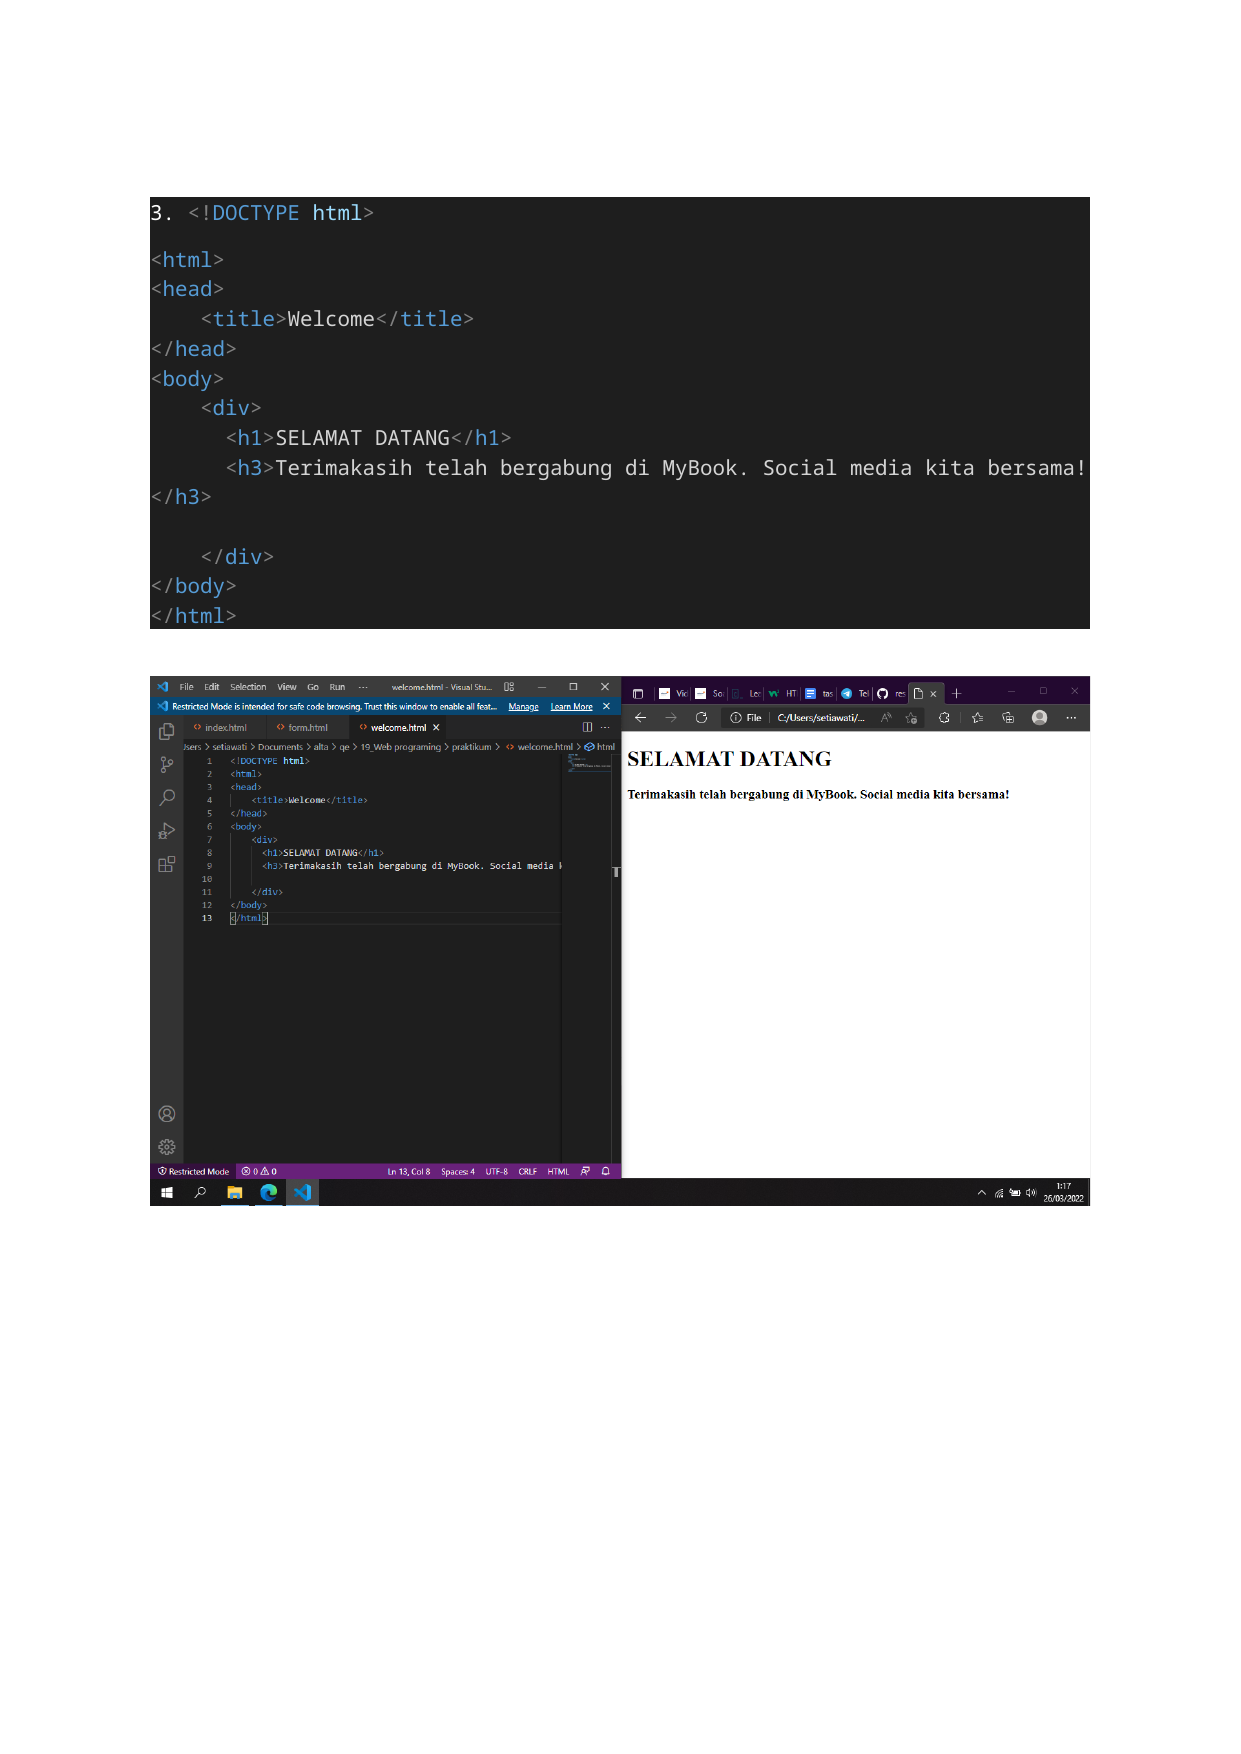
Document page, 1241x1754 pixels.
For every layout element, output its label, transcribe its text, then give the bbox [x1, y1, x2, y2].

text <html> [150, 244, 1090, 273]
text <h1>SELAMAT DATANG</h1> [150, 422, 1090, 451]
text </html> [150, 600, 1090, 629]
text 3. <!DOCTYPE html> [150, 197, 1090, 227]
picture [150, 676, 1091, 1206]
text <head> [150, 273, 1090, 303]
text </div> [150, 541, 1090, 570]
text <title>Welcome</title> [150, 303, 1090, 333]
text <body> [150, 362, 1090, 392]
text <div> [150, 392, 1090, 422]
text <h3>Terimakasih telah bergabung di MyBook. Social media kita bersama!</h3> [150, 451, 1090, 511]
text </body> [150, 570, 1090, 600]
text </head> [150, 333, 1090, 362]
